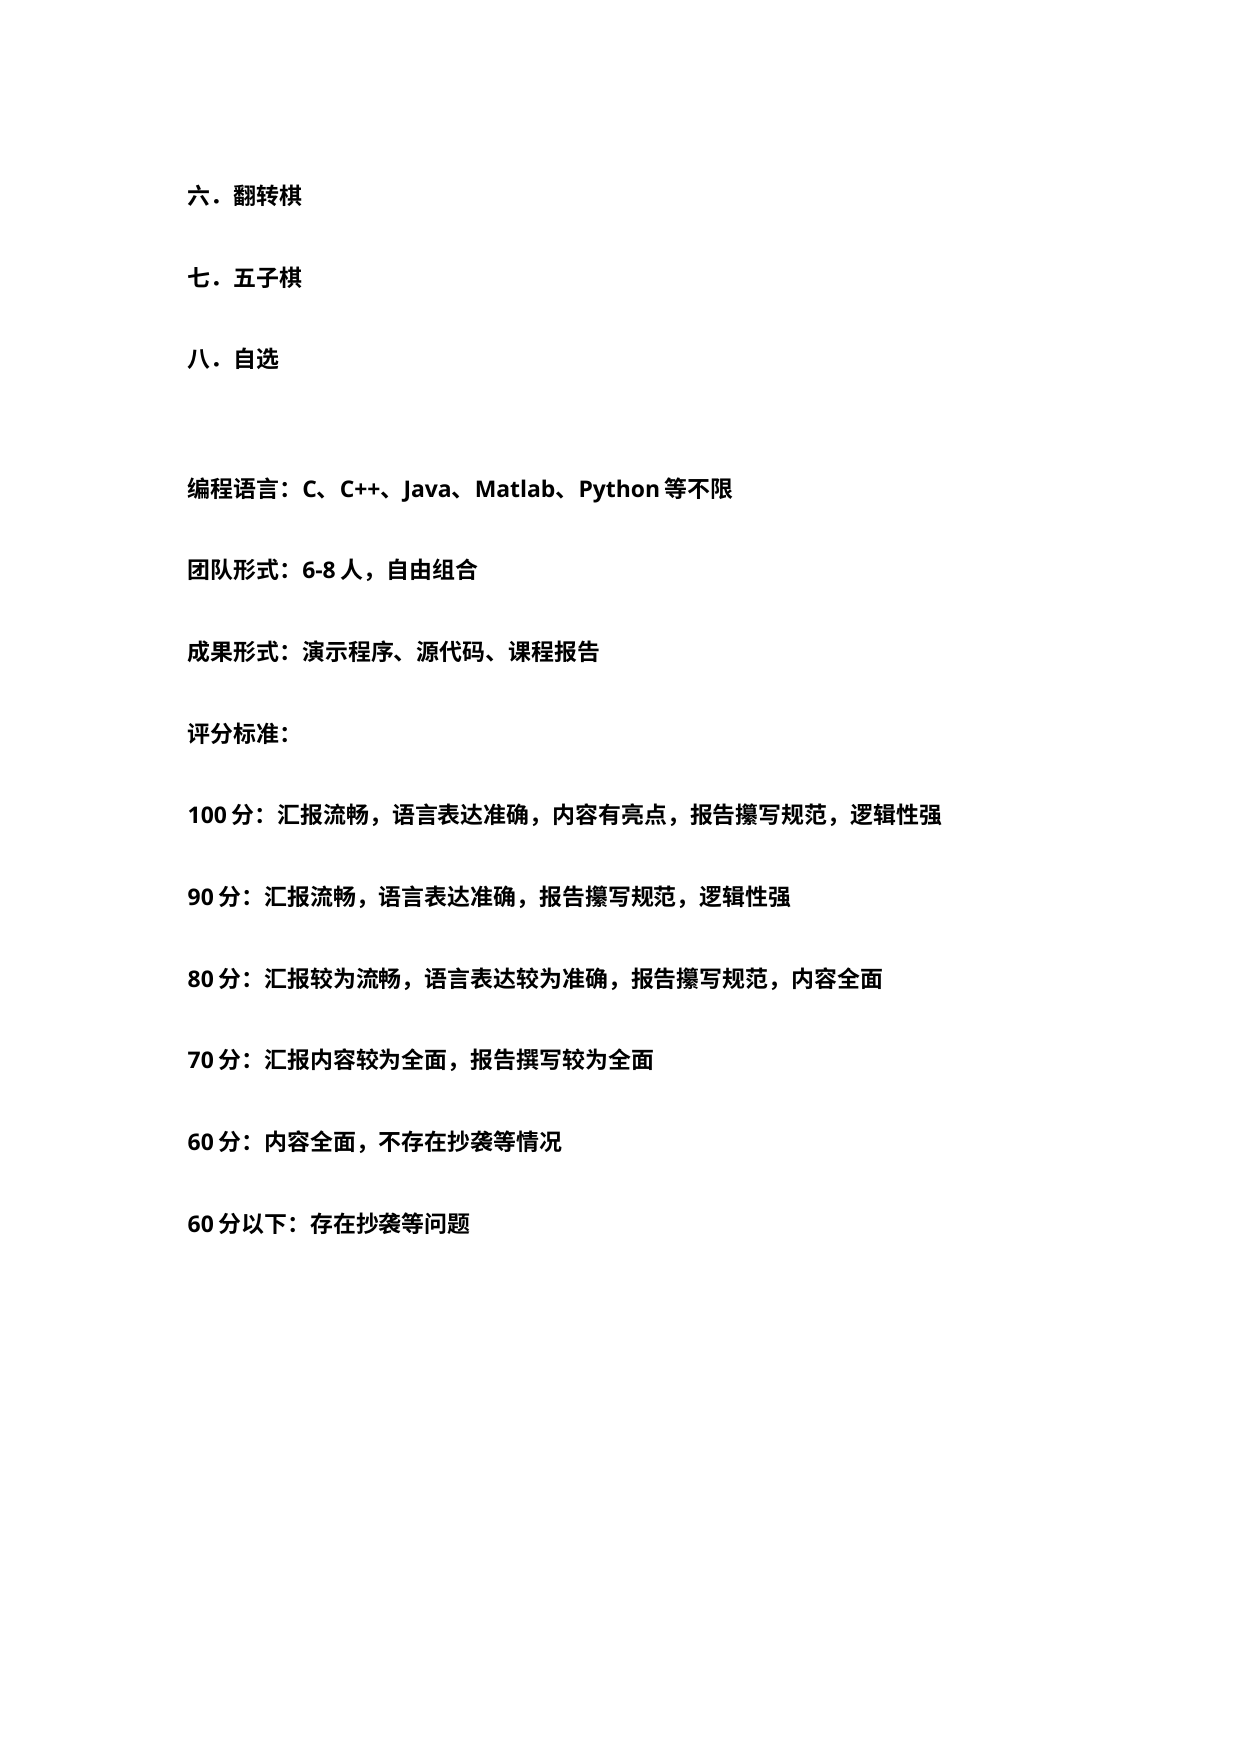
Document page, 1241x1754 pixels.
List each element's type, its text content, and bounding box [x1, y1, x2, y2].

text 70分：汇报内容较为全面，报告撰写较为全面 [187, 1026, 1053, 1091]
text 团队形式：6-8人，自由组合 [187, 536, 1053, 601]
text 90分：汇报流畅，语言表达准确，报告攥写规范，逻辑性强 [187, 863, 1053, 928]
text 100分：汇报流畅，语言表达准确，内容有亮点，报告攥写规范，逻辑性强 [187, 781, 1053, 846]
text 评分标准： [187, 700, 1053, 765]
text 六．翻转棋 [187, 162, 1053, 227]
text 七．五子棋 [187, 243, 1053, 308]
text 80分：汇报较为流畅，语言表达较为准确，报告攥写规范，内容全面 [187, 944, 1053, 1009]
text 60分：内容全面，不存在抄袭等情况 [187, 1108, 1053, 1173]
text 八．自选 [187, 325, 1053, 390]
text 编程语言：C、C++、Java、Matlab、Python等不限 [187, 455, 1053, 520]
text 60分以下：存在抄袭等问题 [187, 1189, 1053, 1254]
text 成果形式：演示程序、源代码、课程报告 [187, 618, 1053, 683]
